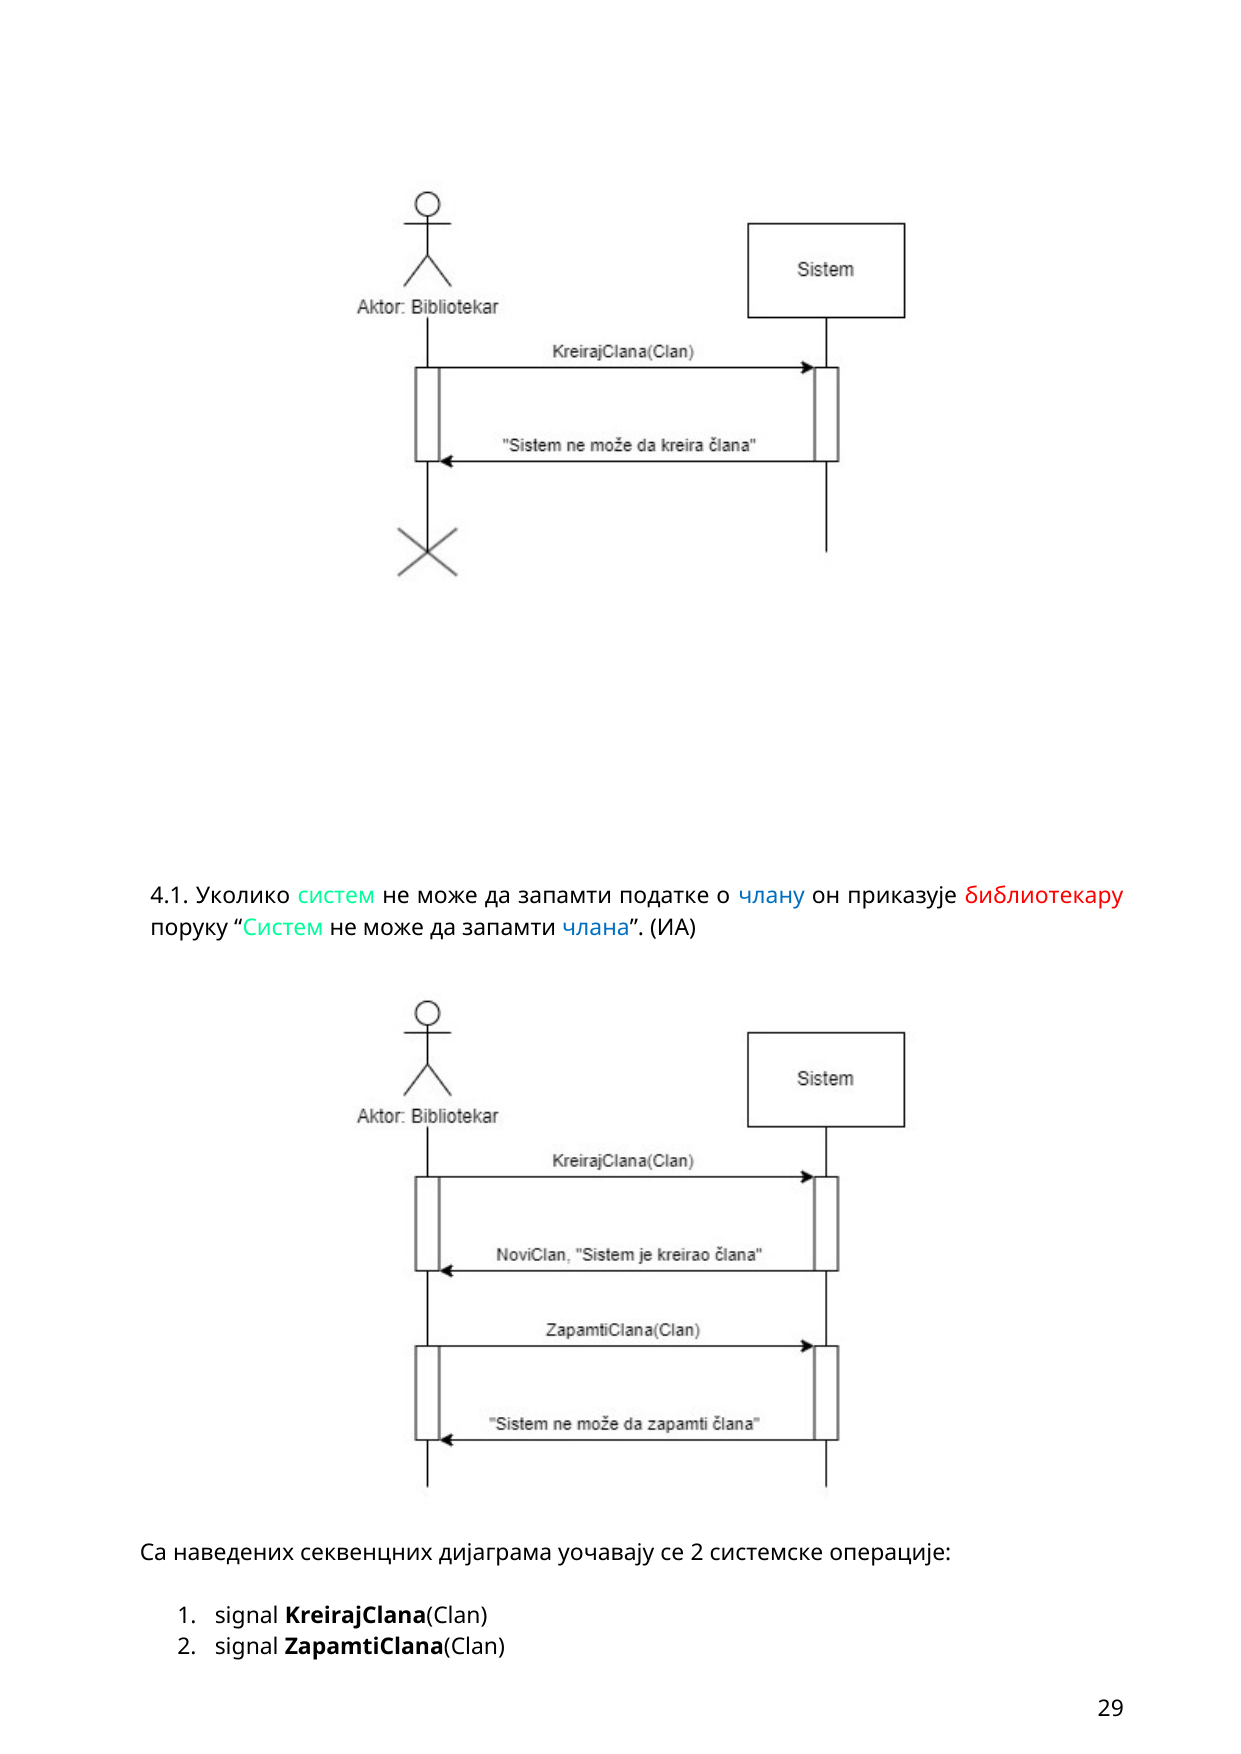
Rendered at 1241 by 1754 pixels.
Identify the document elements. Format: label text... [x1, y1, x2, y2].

list signal KreirajClana(Clan) [177, 1598, 1123, 1630]
picture [320, 972, 954, 1505]
text 4.1. Уколико систем не може да запамти податке о члану он приказује библиотекару поруку “Систем не може да запамти члана”. (ИА) [150, 879, 1123, 942]
list signal ZapamtiClana(Clan) [177, 1630, 1123, 1661]
text Са наведених секвенцних дијаграма уочавају се 2 системске операције: [139, 1536, 1123, 1567]
picture [311, 177, 962, 598]
